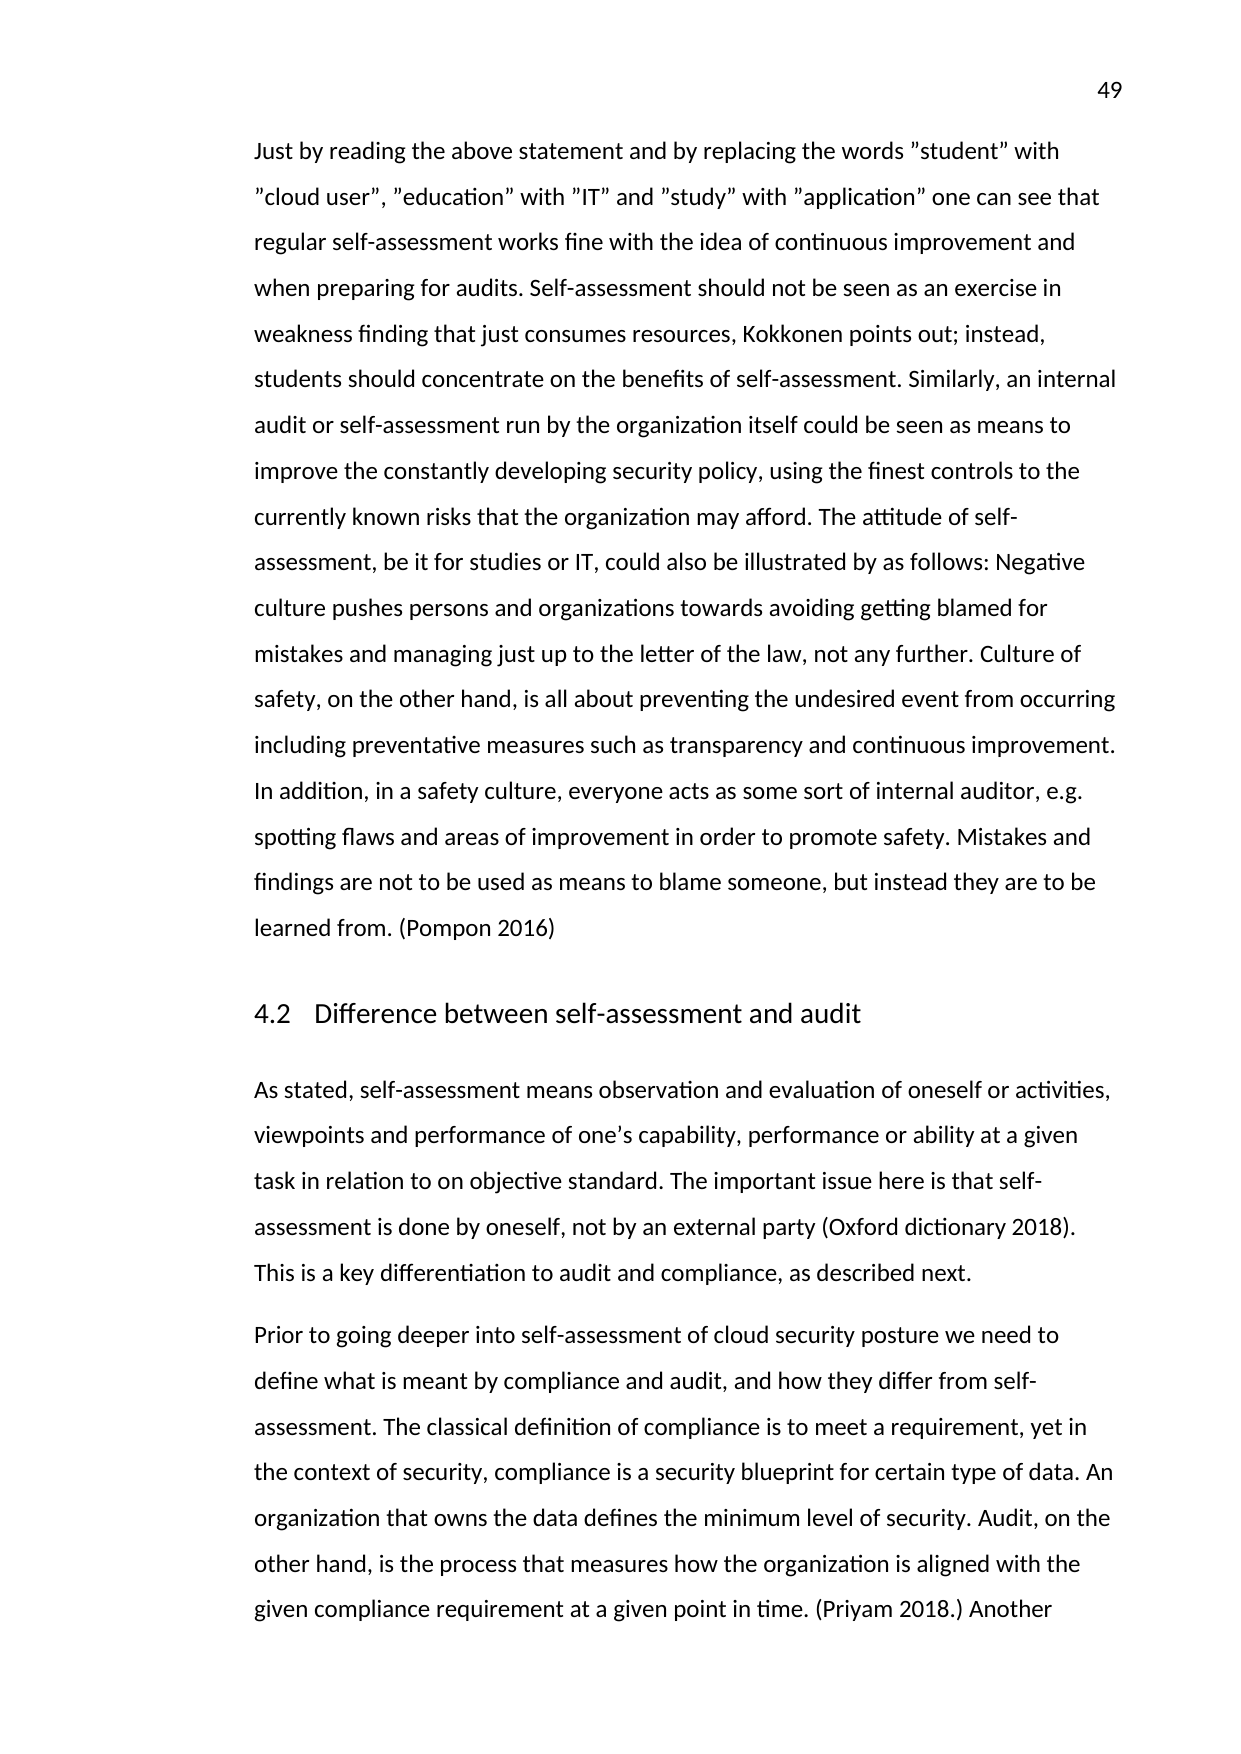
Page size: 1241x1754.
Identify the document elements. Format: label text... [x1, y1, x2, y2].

subtitle Difference between self-assessment and audit [254, 996, 1122, 1031]
text As stated, self-assessment means observation and evaluation of oneself or activities, viewpoints and performance of one’s capability, performance or ability at a given task in relation to on objective standard. The important issue here is that self-assessment is done by oneself, not by an external party (Oxford dictionary 2018). This is a key differentiation to audit and compliance, as described next. [254, 1074, 1122, 1287]
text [254, 1319, 1122, 1624]
text Just by reading the above statement and by replacing the words ”student” with ”cloud user”, ”education” with ”IT” and ”study” with ”application” one can see that regular self-assessment works fine with the idea of continuous improvement and when preparing for audits. Self-assessment should not be seen as an exercise in weakness finding that just consumes resources, Kokkonen points out; instead, students should concentrate on the benefits of self-assessment. Similarly, an internal audit or self-assessment run by the organization itself could be seen as means to improve the constantly developing security policy, using the finest controls to the currently known risks that the organization may afford. The attitude of self-assessment, be it for studies or IT, could also be illustrated by as follows: Negative culture pushes persons and organizations towards avoiding getting blamed for mistakes and managing just up to the letter of the law, not any further. Culture of safety, on the other hand, is all about preventing the undesired event from occurring including preventative measures such as transparency and continuous improvement. In addition, in a safety culture, everyone acts as some sort of internal auditor, e.g. spotting flaws and areas of improvement in order to promote safety. Mistakes and findings are not to be used as means to blame someone, but instead they are to be learned from. (Pompon 2016) [254, 135, 1122, 943]
